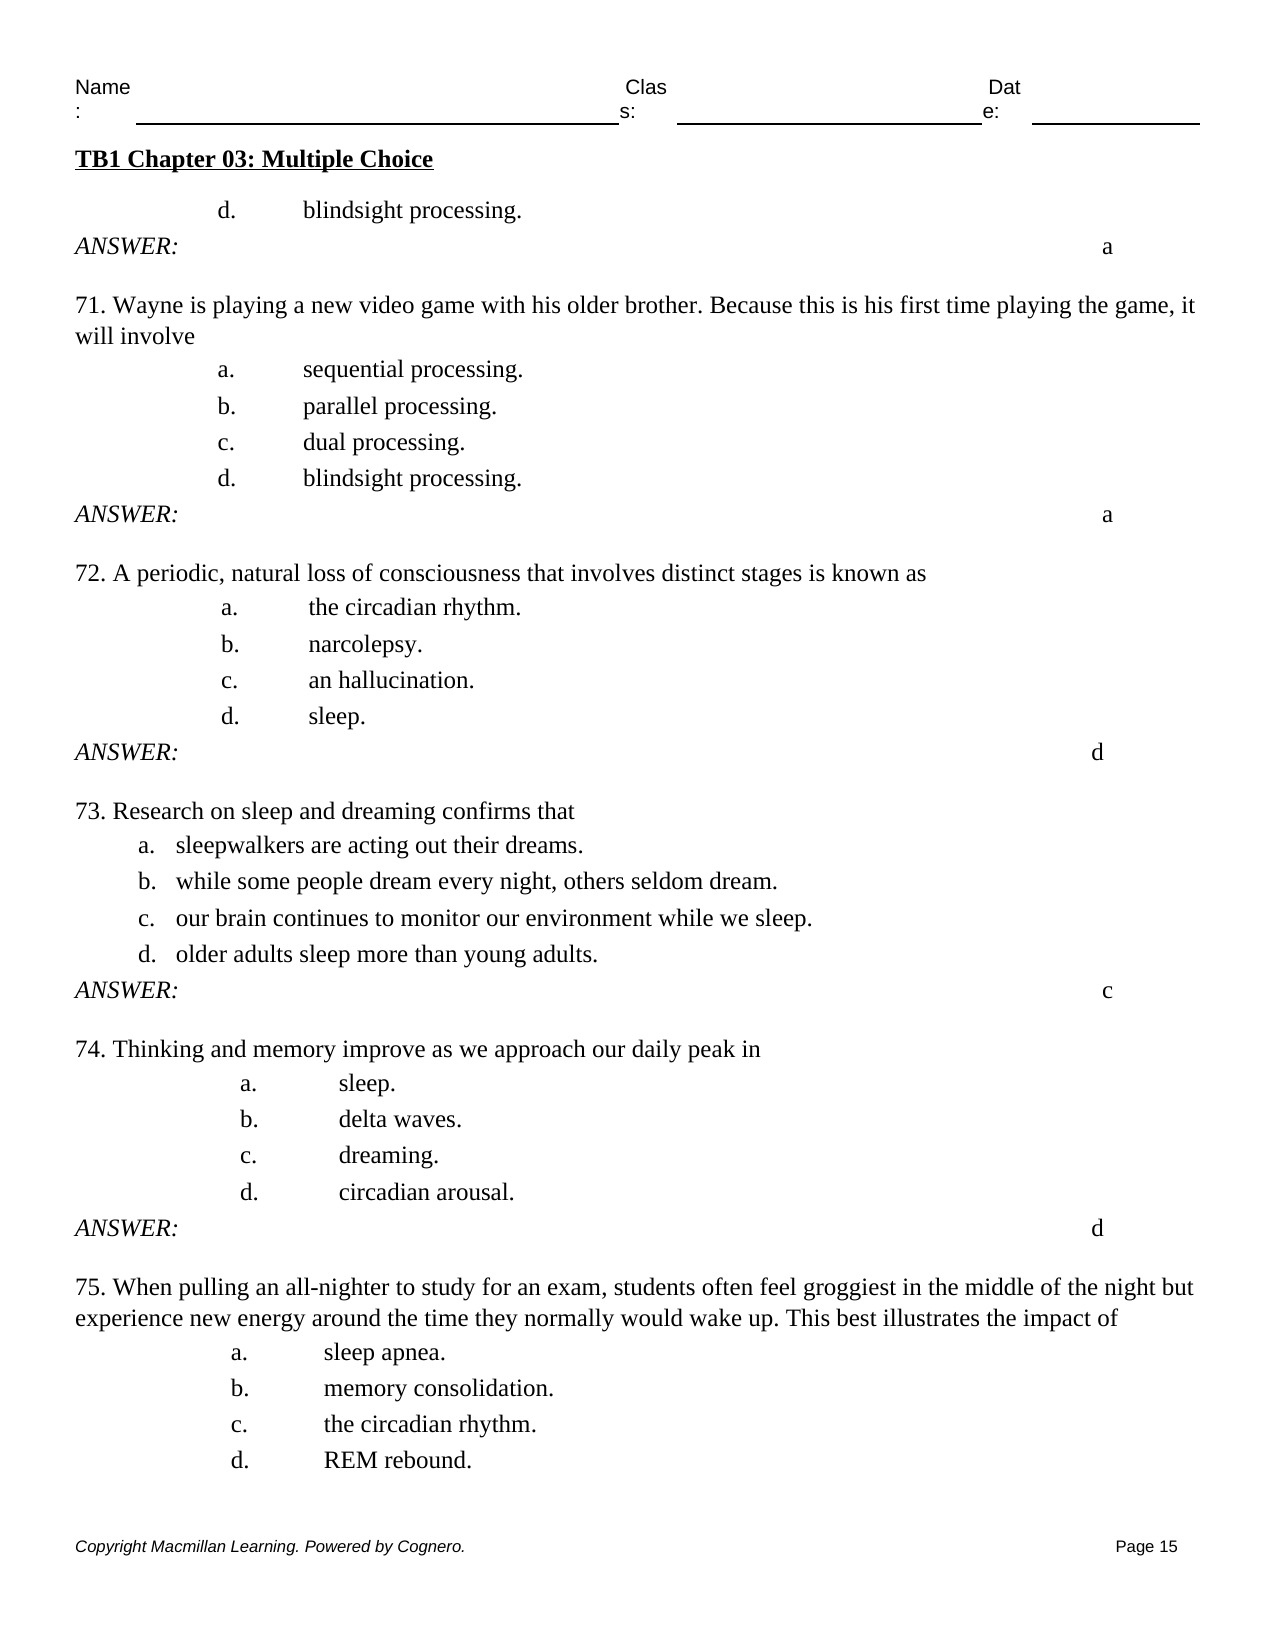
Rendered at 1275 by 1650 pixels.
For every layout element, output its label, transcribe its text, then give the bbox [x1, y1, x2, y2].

table_header 72. A periodic, natural loss of consciousness that involves distinct stages is known as [75, 559, 1200, 769]
table_header 73. Research on sleep and dreaming confirms that [75, 796, 1200, 1007]
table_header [75, 1272, 1200, 1509]
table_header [75, 192, 1200, 263]
table_header 71. Wayne is playing a new video game with his older brother. Because this is his first time playing the game, it will involve [75, 290, 1200, 532]
table_header 74. Thinking and memory improve as we approach our daily peak in [75, 1034, 1200, 1245]
